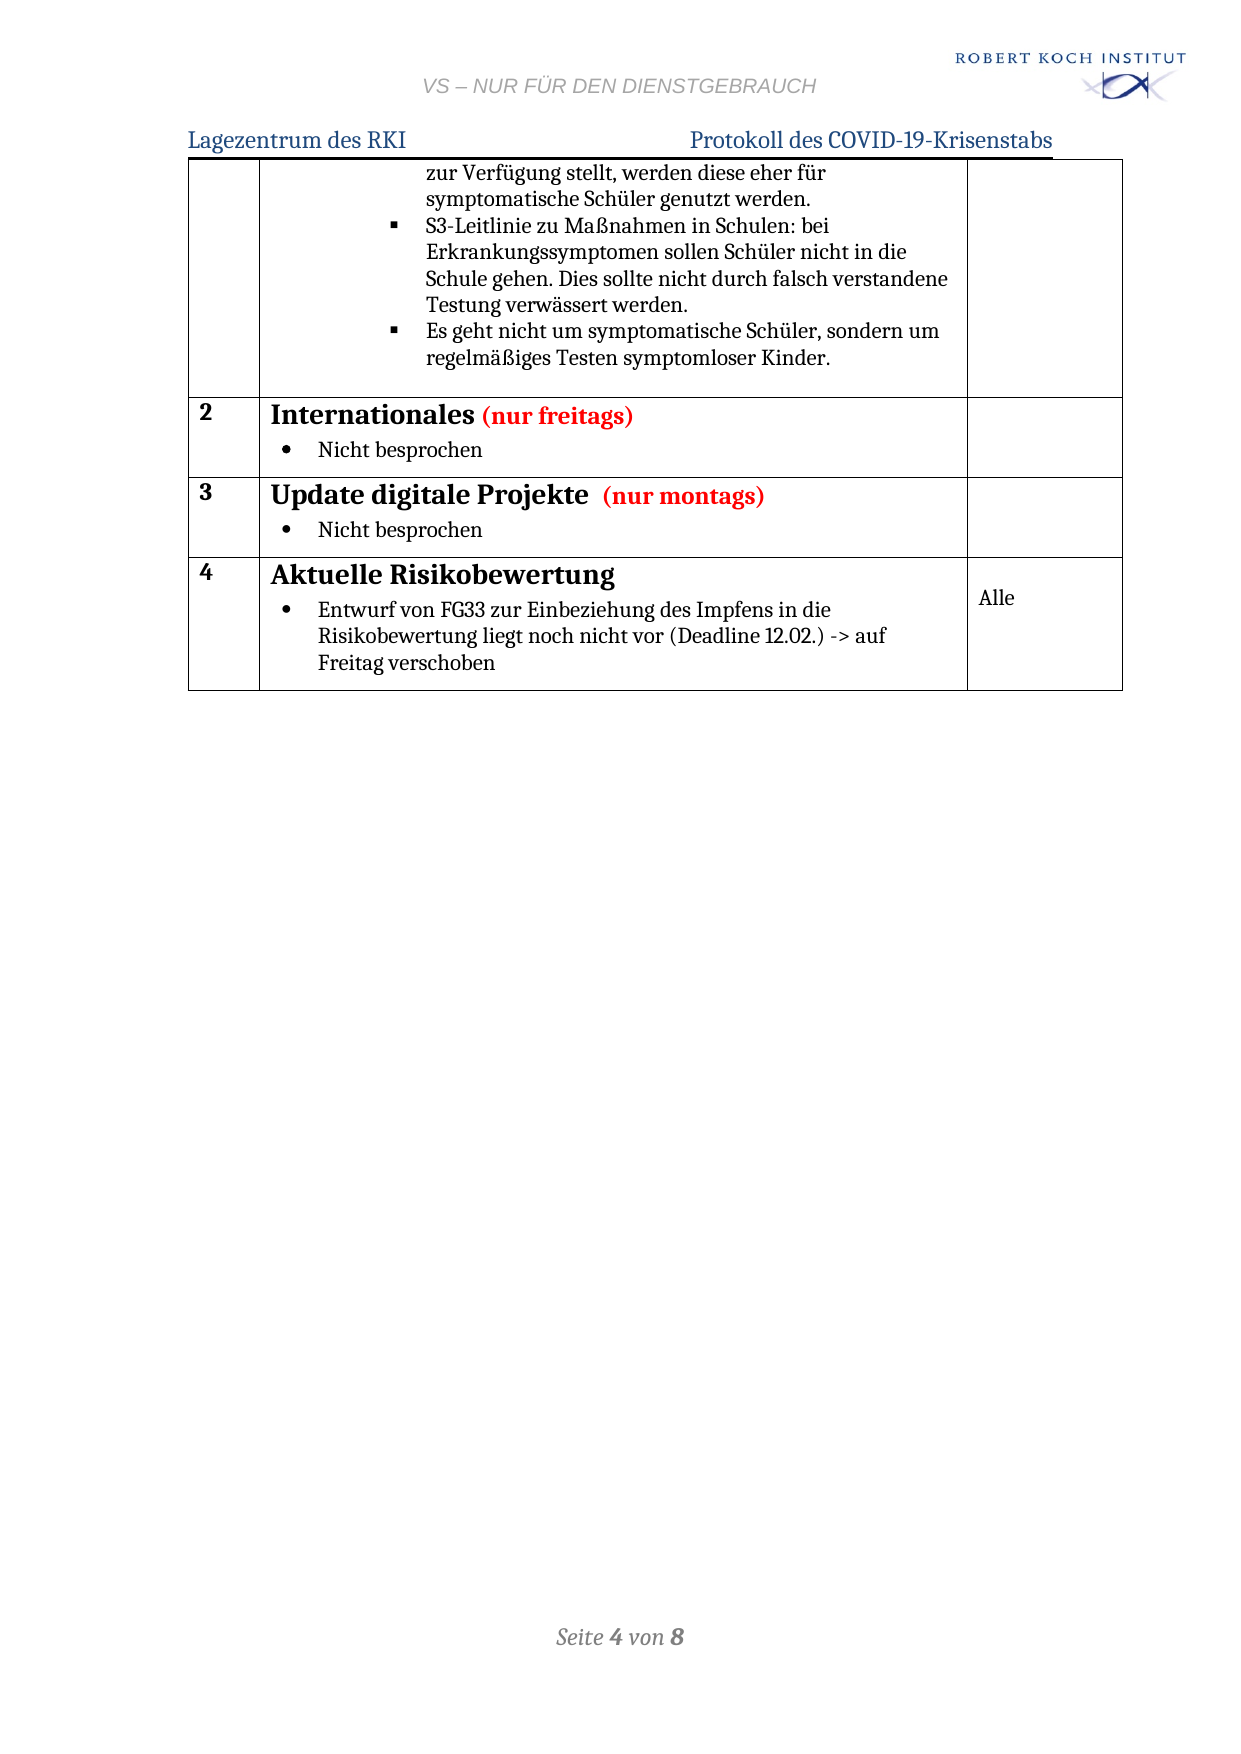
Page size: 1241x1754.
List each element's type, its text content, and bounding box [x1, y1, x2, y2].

table_cell Aktuelle Risikobewertung Entwurf von FG33 zur Einbeziehung des Impfens in die Risikobewertung liegt noch nicht vor (Deadline 12.02.) -> auf Freitag verschoben [260, 558, 967, 690]
table_cell Update digitale Projekte (nur montags) Nicht besprochen [260, 478, 967, 557]
picture [947, 28, 1207, 105]
table_cell 4 [189, 558, 259, 690]
table_cell 2 [189, 398, 259, 477]
table_cell Internationales (nur freitags) Nicht besprochen [260, 398, 967, 477]
table_cell 1 [189, 160, 259, 397]
table_cell 3 [189, 478, 259, 557]
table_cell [260, 160, 967, 397]
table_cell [968, 160, 1122, 397]
table_cell [968, 398, 1122, 477]
table_cell Alle [968, 558, 1122, 690]
table_cell [968, 478, 1122, 557]
